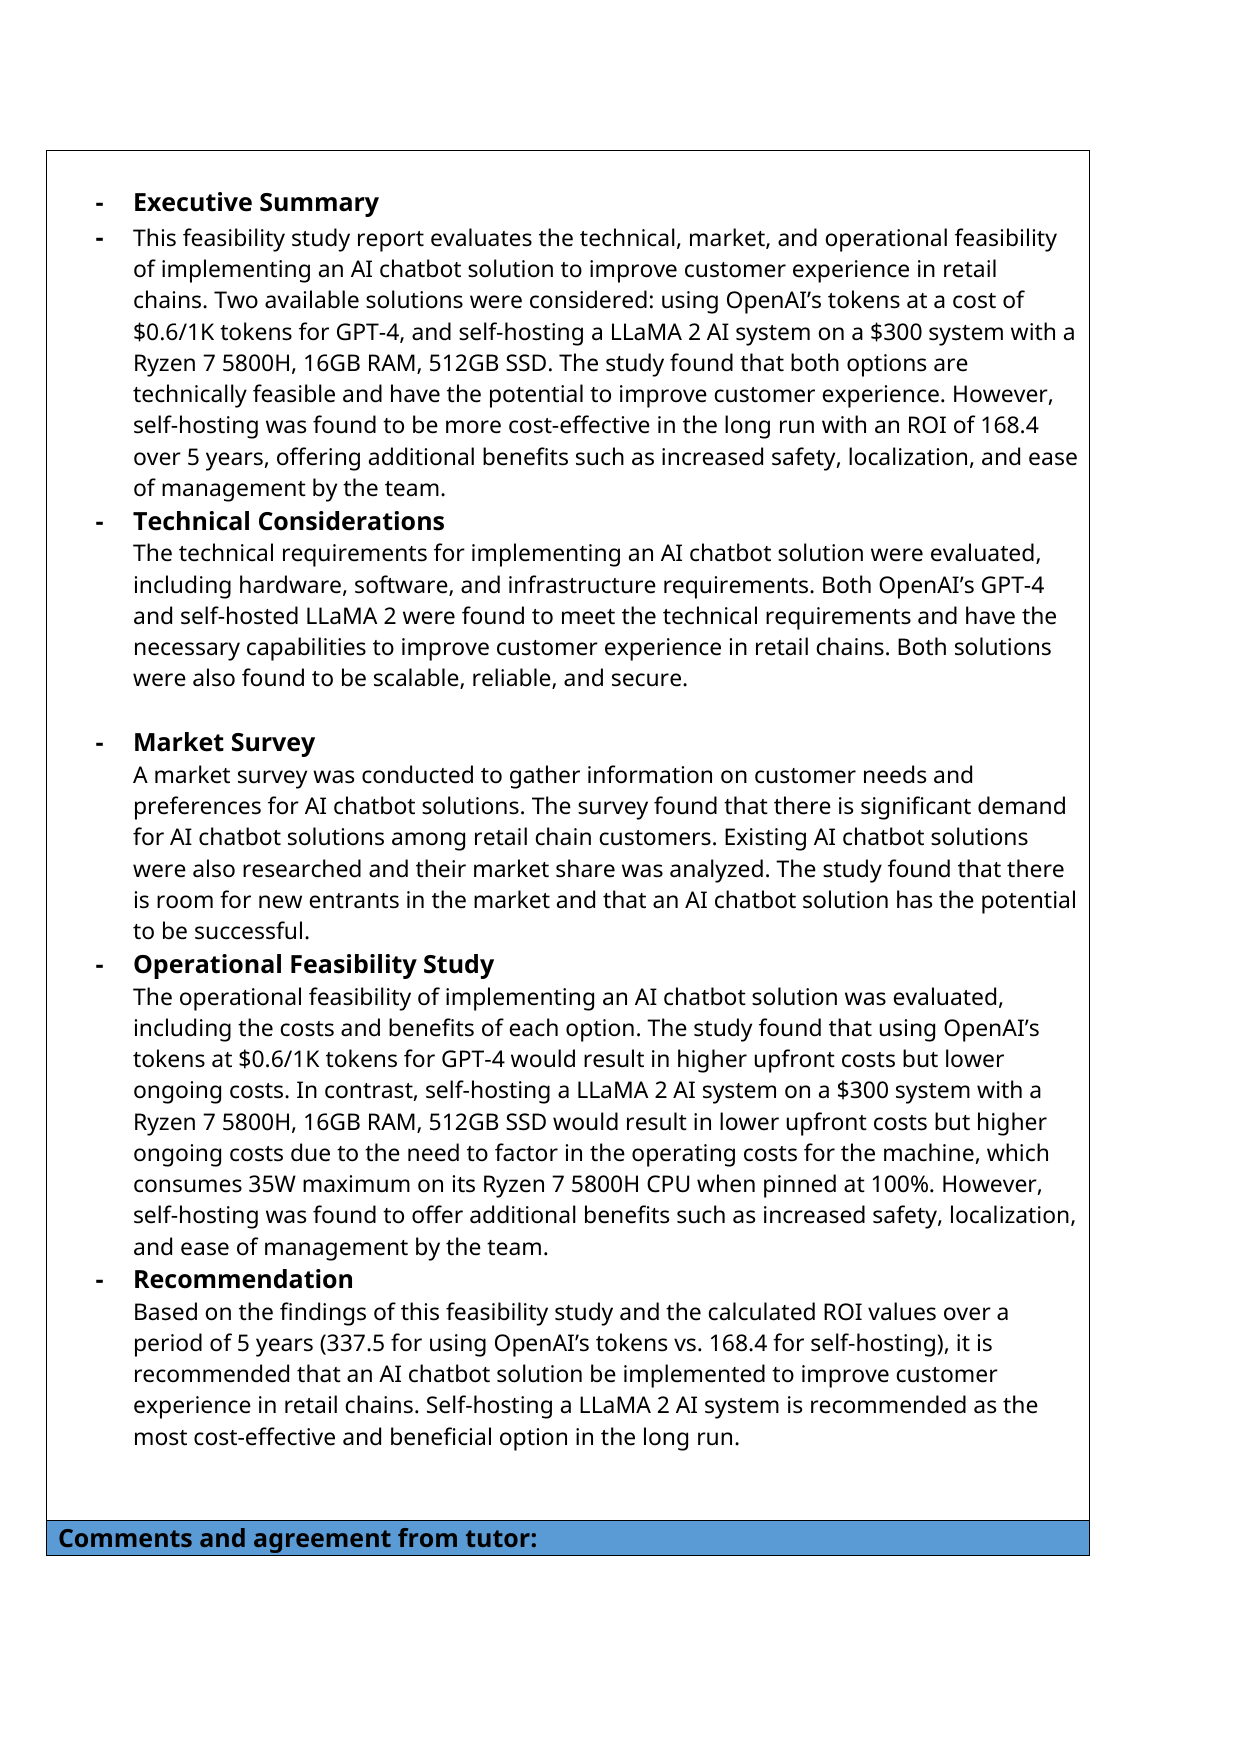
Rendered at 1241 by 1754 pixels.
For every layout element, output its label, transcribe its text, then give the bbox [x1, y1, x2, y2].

table_cell Comments and agreement from tutor: [47, 1521, 1089, 1555]
